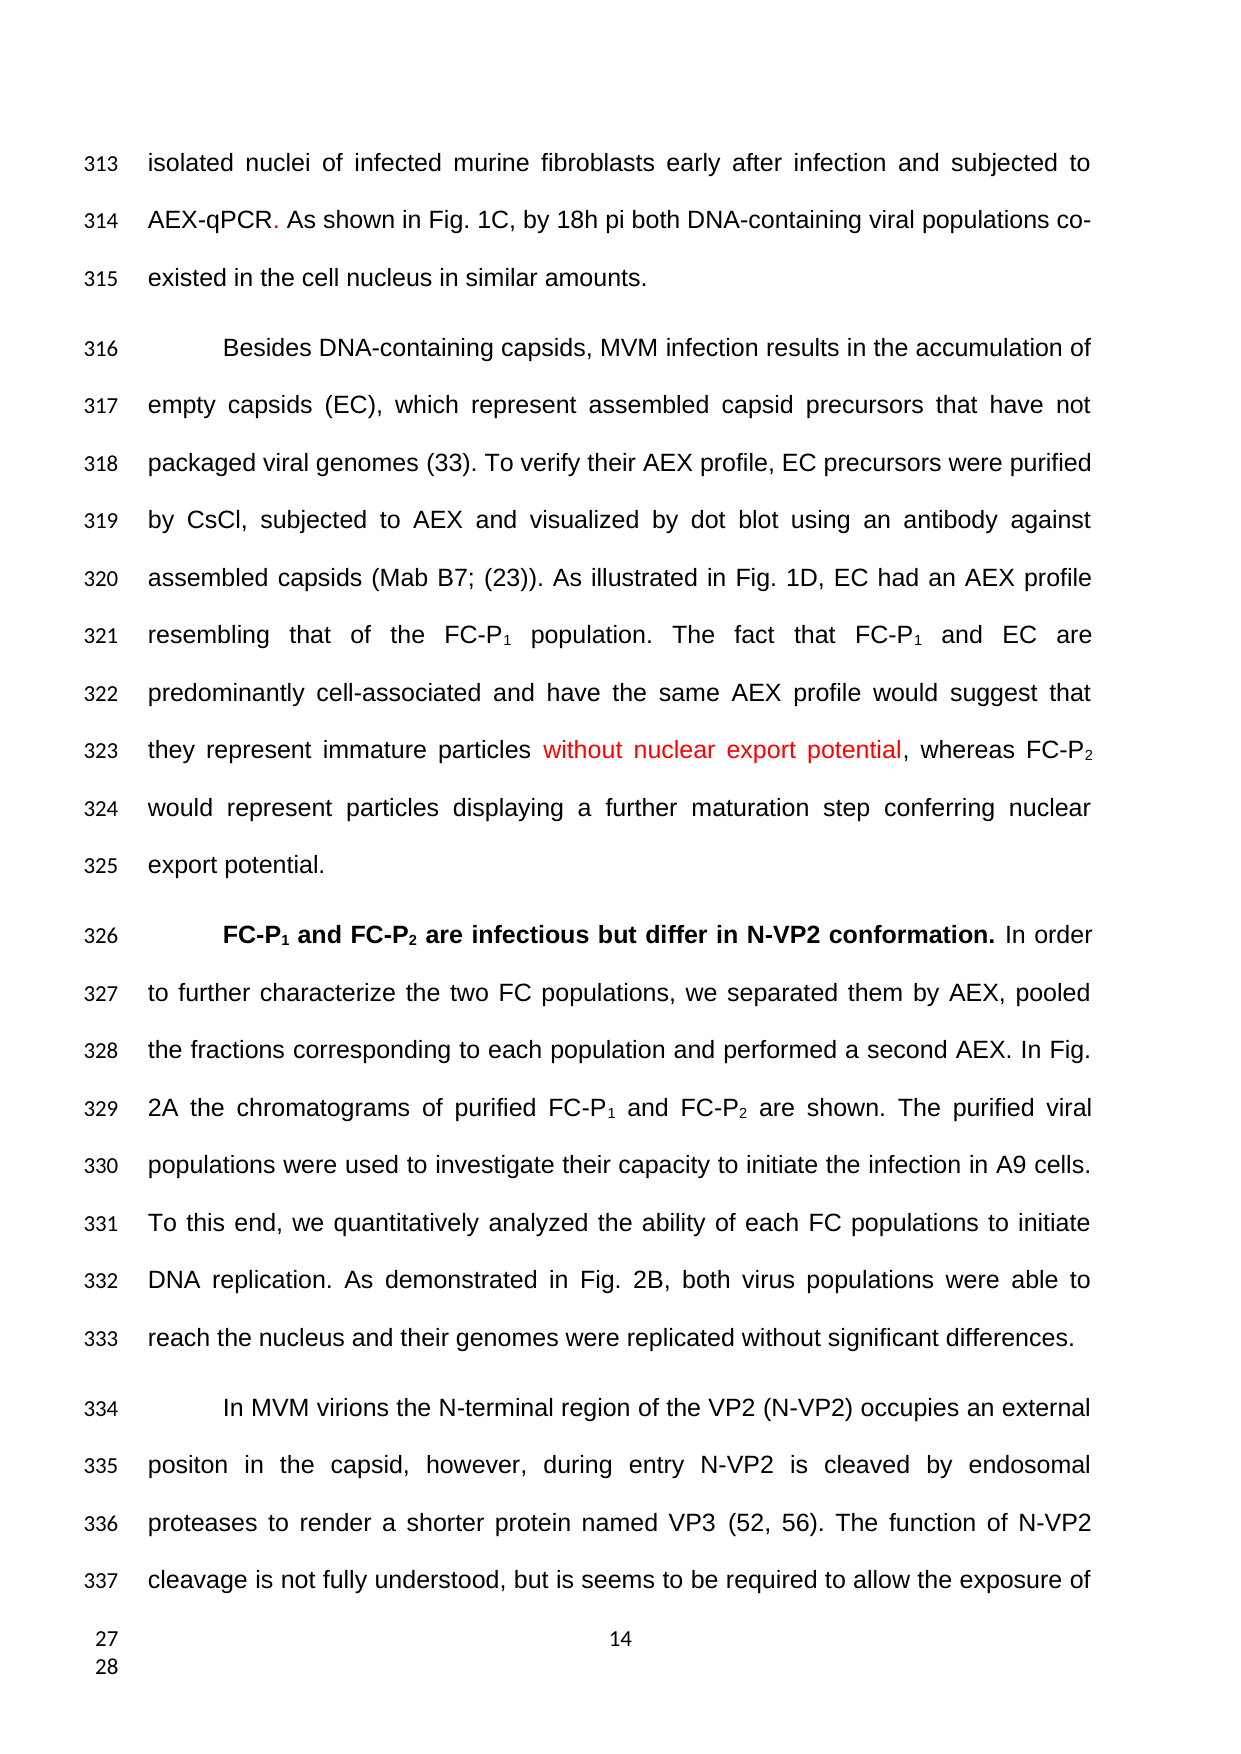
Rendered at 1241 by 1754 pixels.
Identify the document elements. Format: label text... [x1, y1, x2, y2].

text FC-P1 and FC-P2 are infectious but differ in N-VP2 conformation. In order to further characterize the two FC populations, we separated them by AEX, pooled the fractions corresponding to each population and performed a second AEX. In Fig. 2A the chromatograms of purified FC-P1 and FC-P2 are shown. The purified viral populations were used to investigate their capacity to initiate the infection in A9 cells. To this end, we quantitatively analyzed the ability of each FC populations to initiate DNA replication. As demonstrated in Fig. 2B, both virus populations were able to reach the nucleus and their genomes were replicated without significant differences. [148, 920, 1093, 1351]
text Besides DNA-containing capsids, MVM infection results in the accumulation of empty capsids (EC), which represent assembled capsid precursors that have not packaged viral genomes (33). To verify their AEX profile, EC precursors were purified by CsCl, subjected to AEX and visualized by dot blot using an antibody against assembled capsids (Mab B7; (23)). As illustrated in Fig. 1D, EC had an AEX profile resembling that of the FC-P1 population. The fact that FC-P1 and EC are predominantly cell-associated and have the same AEX profile would suggest that they represent immature particles without nuclear export potential, whereas FC-P2 would represent particles displaying a further maturation step conferring nuclear export potential. [148, 333, 1093, 879]
